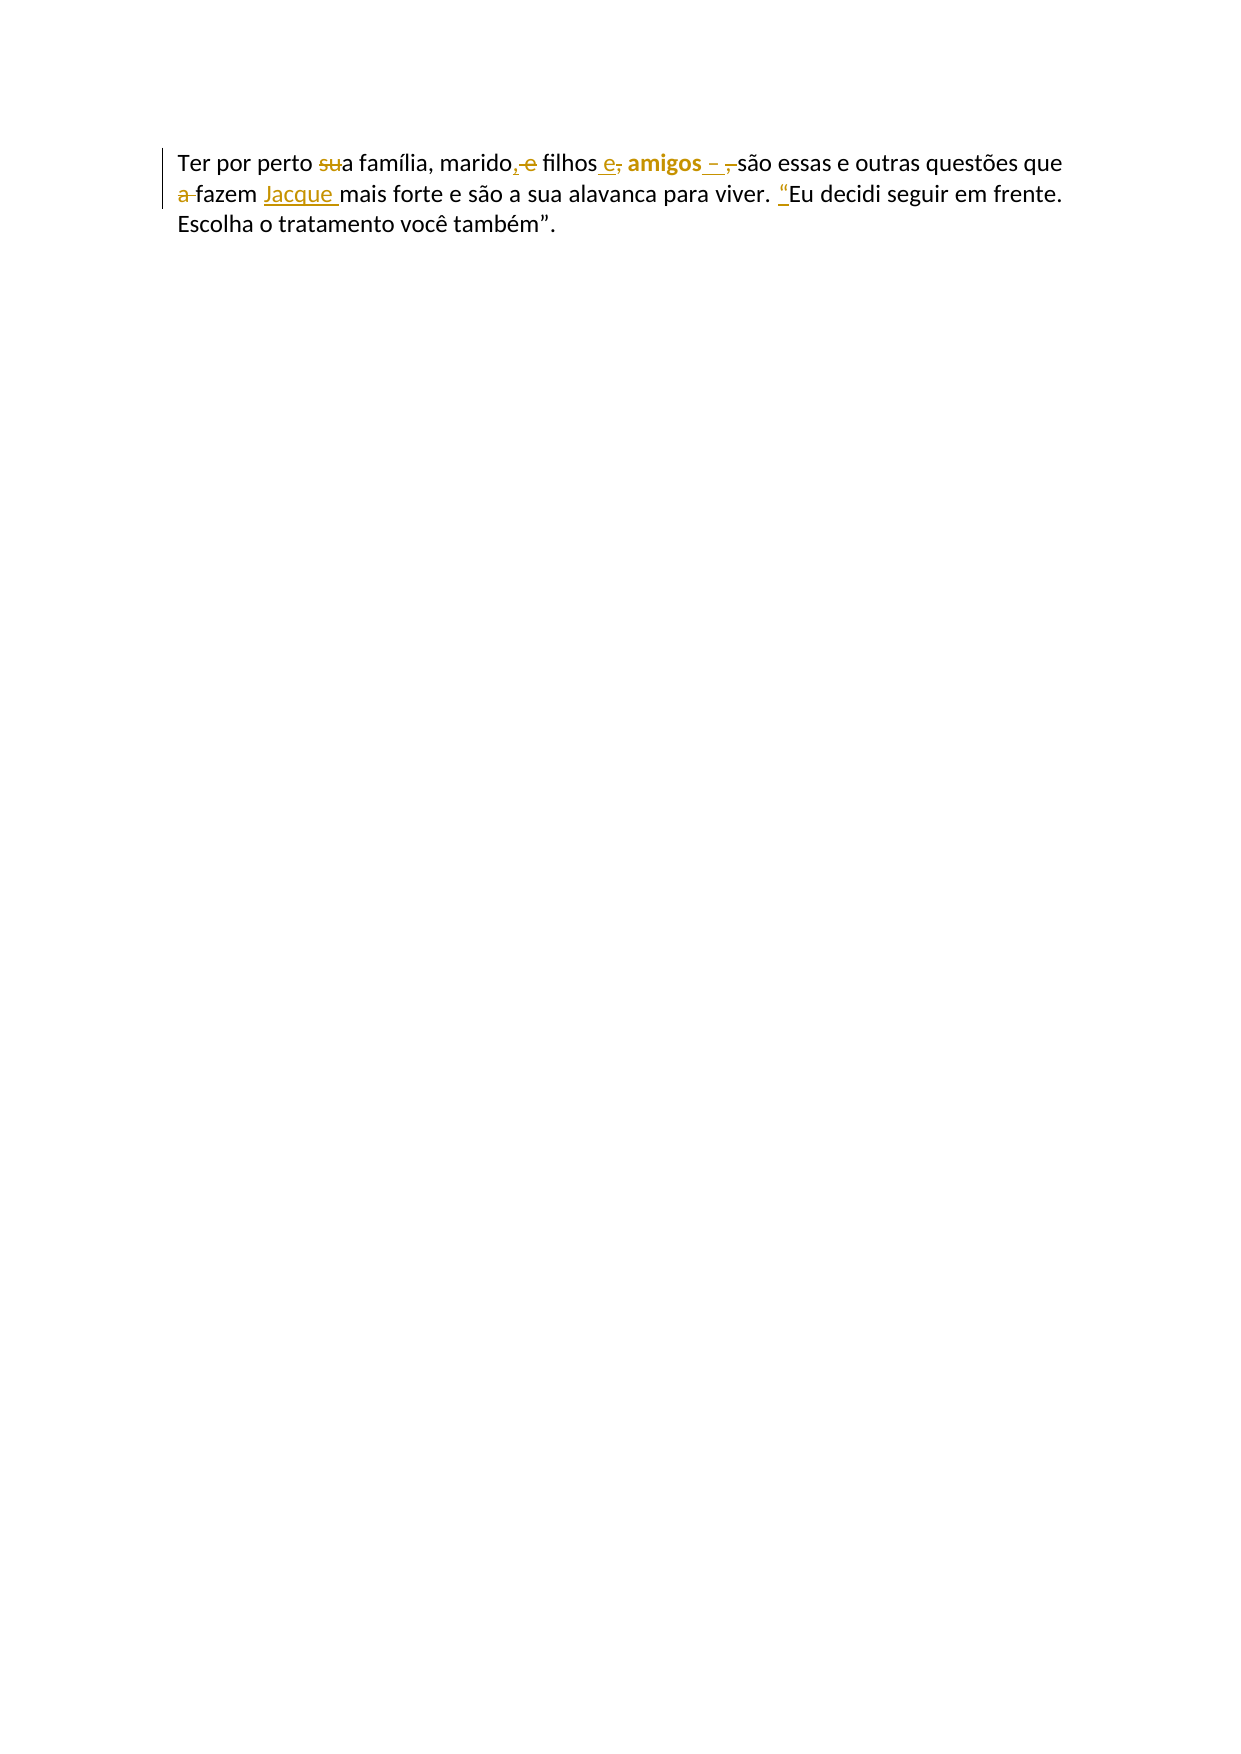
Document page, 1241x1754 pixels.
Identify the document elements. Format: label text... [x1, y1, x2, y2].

text Ter por perto a família, marido filhos amigossão essas e outras questões que fazem mais forte e são a sua alavanca para viver. Eu decidi seguir em frente. Escolha o tratamento você também”. [177, 148, 1063, 239]
